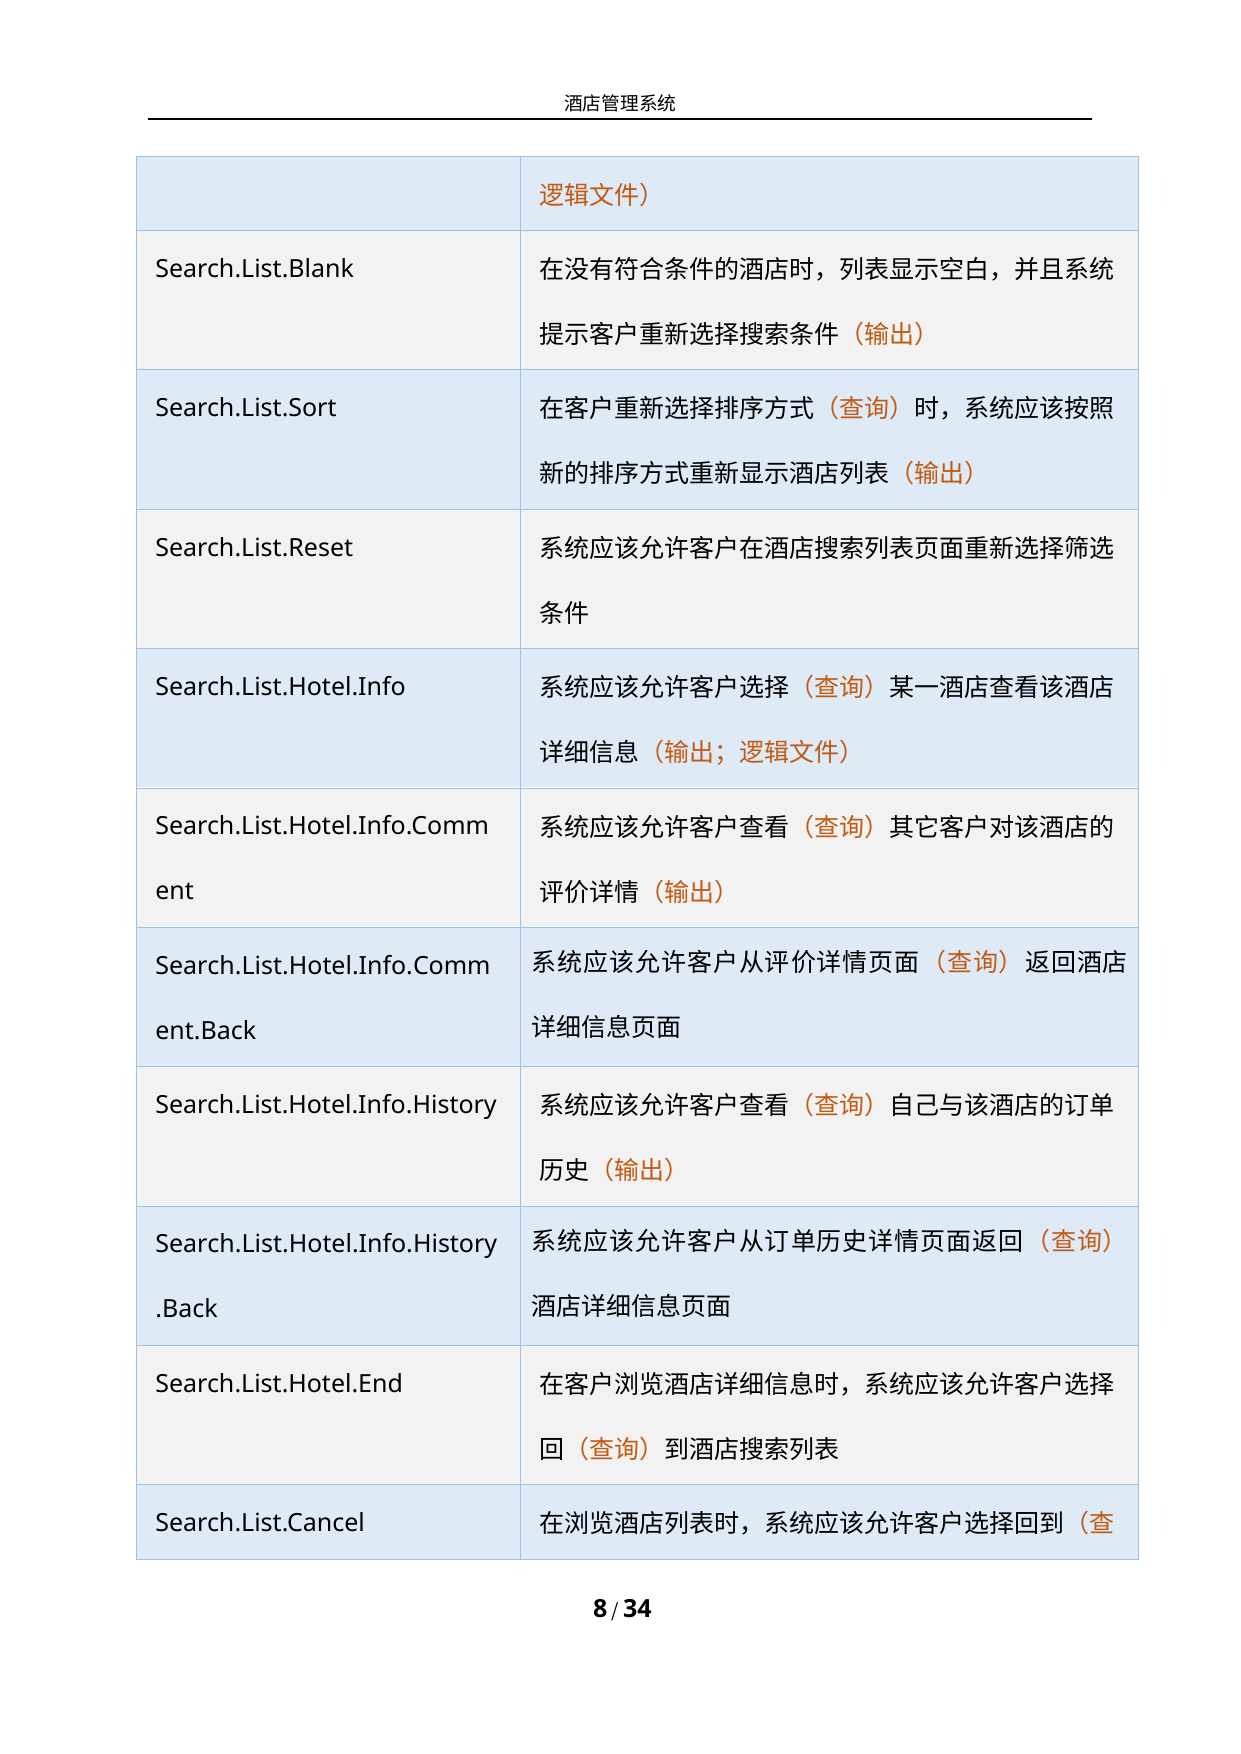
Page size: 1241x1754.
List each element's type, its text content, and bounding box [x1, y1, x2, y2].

table_cell 系统应该允许客户查看（查询）自己与该酒店的订单历史（输出） [521, 1067, 1138, 1206]
table_cell Search.List.Cancel [137, 1485, 520, 1559]
table_cell Search.List.Hotel.End [137, 1346, 520, 1484]
table_cell Search.List.Hotel.Info.Comment [137, 789, 520, 927]
table_cell Search.List.Blank [137, 231, 520, 369]
table_cell Search.List.Reset [137, 510, 520, 648]
table_cell 在没有符合条件的酒店时，列表显示空白，并且系统提示客户重新选择搜索条件（输出） [521, 231, 1138, 369]
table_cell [521, 1485, 1138, 1559]
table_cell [521, 157, 1138, 230]
table_cell Search.List.Hotel.Info.History.Back [137, 1207, 520, 1345]
table_cell 系统应该允许客户查看（查询）其它客户对该酒店的评价详情（输出） [521, 789, 1138, 927]
table_cell Search.List.Hotel.Info [137, 649, 520, 787]
table_cell Search.List.Hotel.Info.Comment.Back [137, 928, 520, 1066]
table_cell 系统应该允许客户选择（查询）某一酒店查看该酒店详细信息（输出；逻辑文件） [521, 649, 1138, 787]
table_cell 在客户浏览酒店详细信息时，系统应该允许客户选择回（查询）到酒店搜索列表 [521, 1346, 1138, 1484]
table_cell 系统应该允许客户在酒店搜索列表页面重新选择筛选条件 [521, 510, 1138, 648]
table_cell Search.List.Hotel.Info.History [137, 1067, 520, 1206]
table_cell 系统应该允许客户从订单历史详情页面返回（查询）酒店详细信息页面 [521, 1207, 1138, 1345]
table_cell Search.List.Sort [137, 370, 520, 509]
table_cell 在客户重新选择排序方式（查询）时，系统应该按照新的排序方式重新显示酒店列表（输出） [521, 370, 1138, 509]
table_cell 系统应该允许客户从评价详情页面（查询）返回酒店详细信息页面 [521, 928, 1138, 1066]
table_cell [137, 157, 520, 230]
